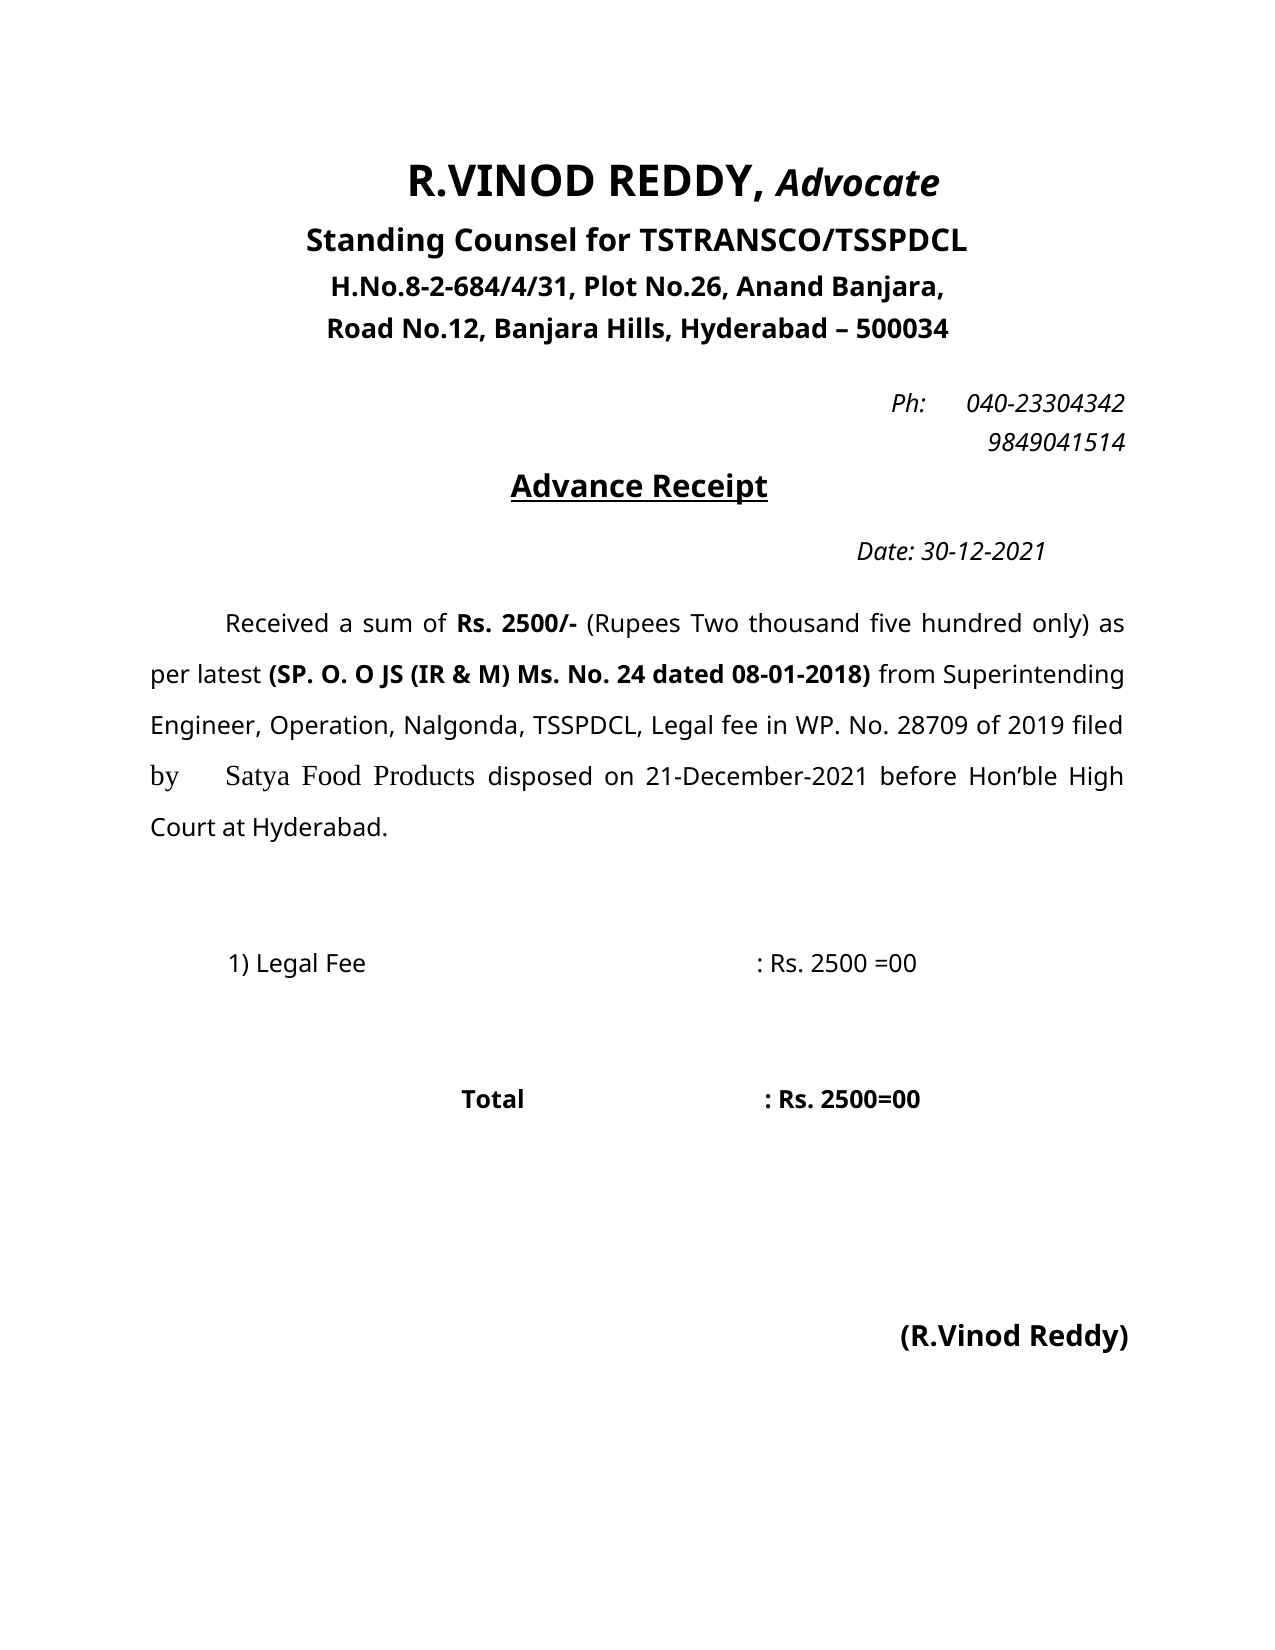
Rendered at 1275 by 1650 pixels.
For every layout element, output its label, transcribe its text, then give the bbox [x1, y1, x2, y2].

text Standing Counsel for TSTRANSCO/TSSPDCL [227, 218, 1047, 261]
text R.VINOD REDDY, Advocate [227, 150, 1047, 209]
text Advance Receipt [150, 463, 1128, 506]
text 1) Legal Fee : Rs. 2500 =00 [227, 946, 1010, 980]
text 9849041514 [150, 424, 1125, 458]
text Received a sum of Rs. 2500/- (Rupees Two thousand five hundred only) as per latest (SP. O. O JS (IR & M) Ms. No. 24 dated 08-01-2018) from Superintending Engineer, Operation, Nalgonda, TSSPDCL, Legal fee in WP. No. 28709 of 2019 filed by Satya Food Products disposed on 21-December-2021 before Hon’ble High Court at Hyderabad. [150, 605, 1125, 844]
text Road No.12, Banjara Hills, Hyderabad – 500034 [150, 310, 1125, 347]
text Ph: 040-23304342 [150, 385, 1125, 419]
text (R.Vinod Reddy) [677, 1315, 1128, 1355]
text Total : Rs. 2500=00 [227, 1082, 1010, 1116]
text Date: 30-12-2021 [227, 533, 1047, 567]
text H.No.8-2-684/4/31, Plot No.26, Anand Banjara, [150, 267, 1125, 304]
